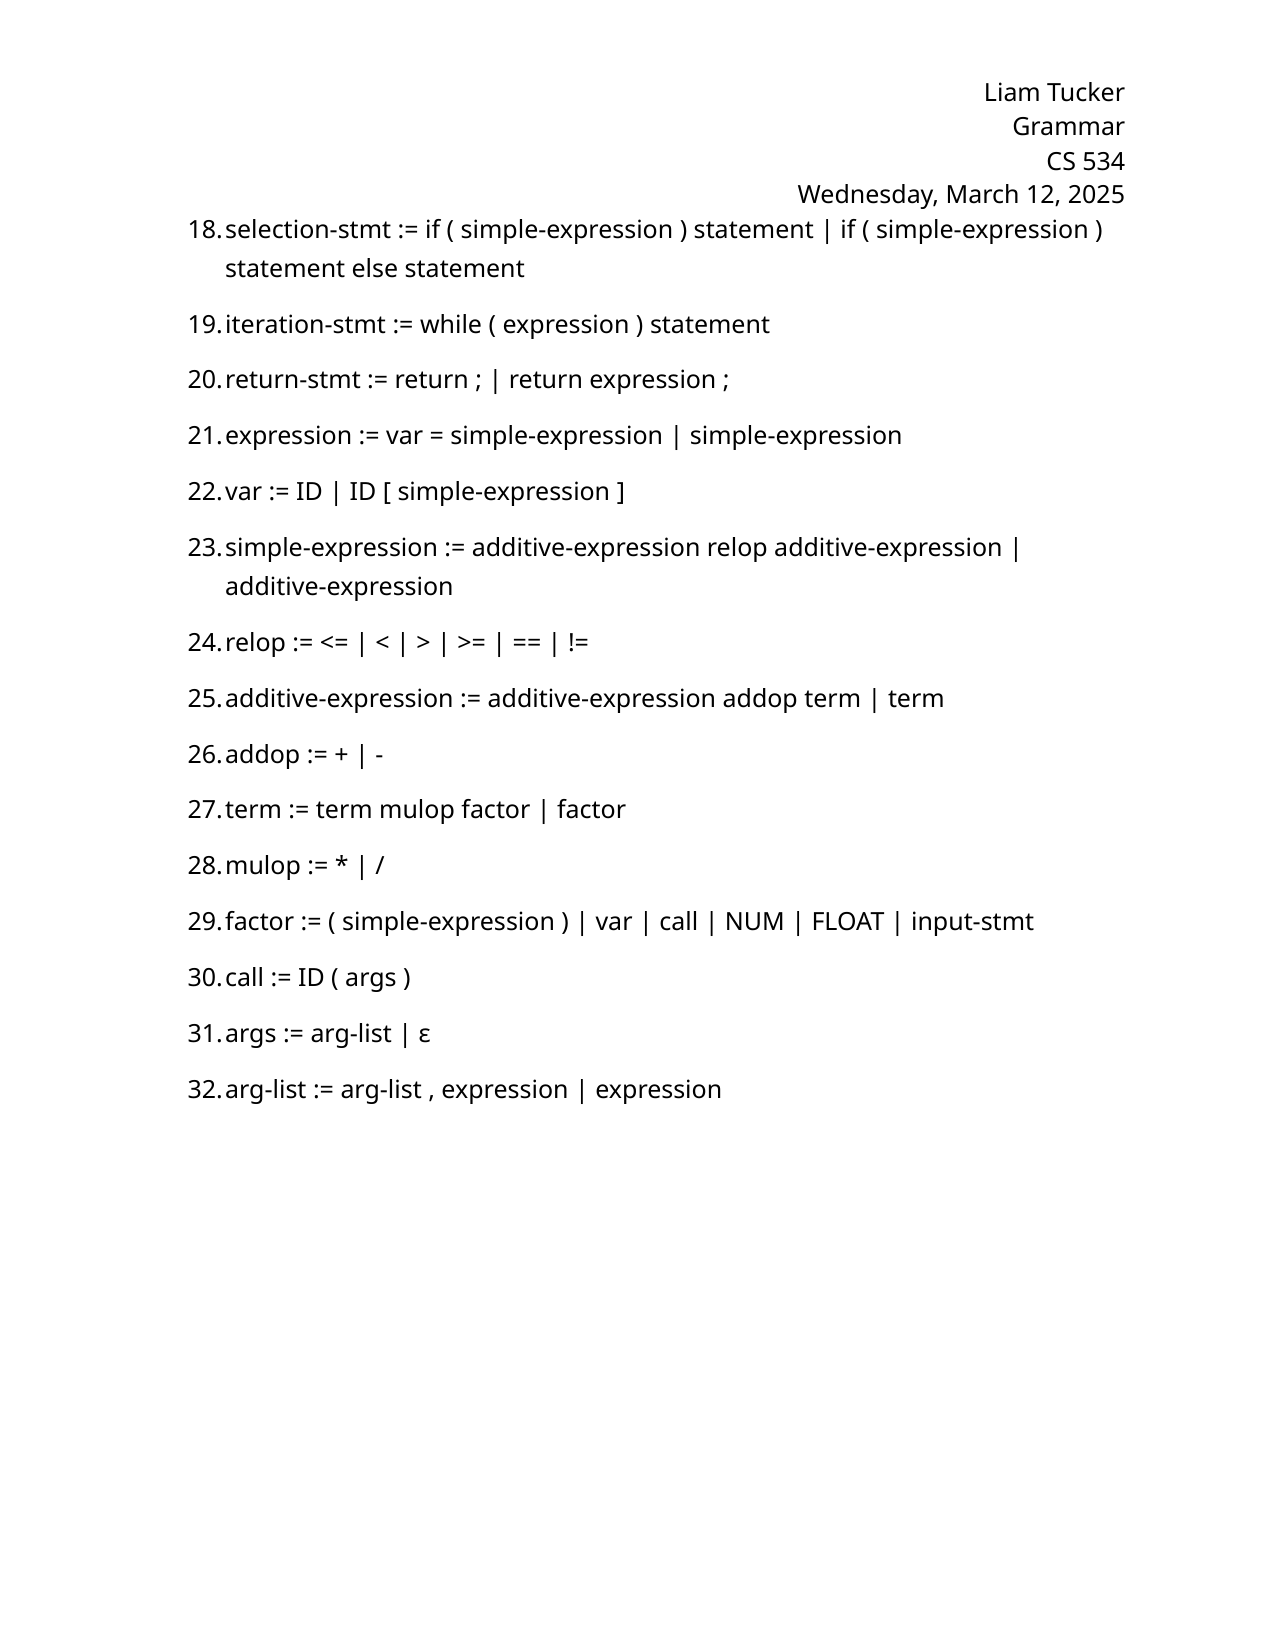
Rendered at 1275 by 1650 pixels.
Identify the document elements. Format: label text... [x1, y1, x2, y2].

list expression := var = simple-expression | simple-expression [187, 418, 1125, 452]
list simple-expression := additive-expression relop additive-expression | additive-expression [187, 529, 1125, 603]
list return-stmt := return ; | return expression ; [187, 362, 1125, 396]
list selection-stmt := if ( simple-expression ) statement | if ( simple-expression ) statement else statement [187, 211, 1125, 284]
list var := ID | ID [ simple-expression ] [187, 474, 1125, 508]
list iteration-stmt := while ( expression ) statement [187, 306, 1125, 340]
list mulop := * | / [187, 848, 1125, 882]
list additive-expression := additive-expression addop term | term [187, 680, 1125, 714]
list factor := ( simple-expression ) | var | call | NUM | FLOAT | input-stmt [187, 904, 1125, 938]
list term := term mulop factor | factor [187, 792, 1125, 826]
list relop := <= | < | > | >= | == | != [187, 624, 1125, 659]
list call := ID ( args ) [187, 959, 1125, 994]
list arg-list := arg-list , expression | expression [187, 1071, 1125, 1105]
list args := arg-list | ε [187, 1015, 1125, 1049]
list addop := + | - [187, 736, 1125, 770]
